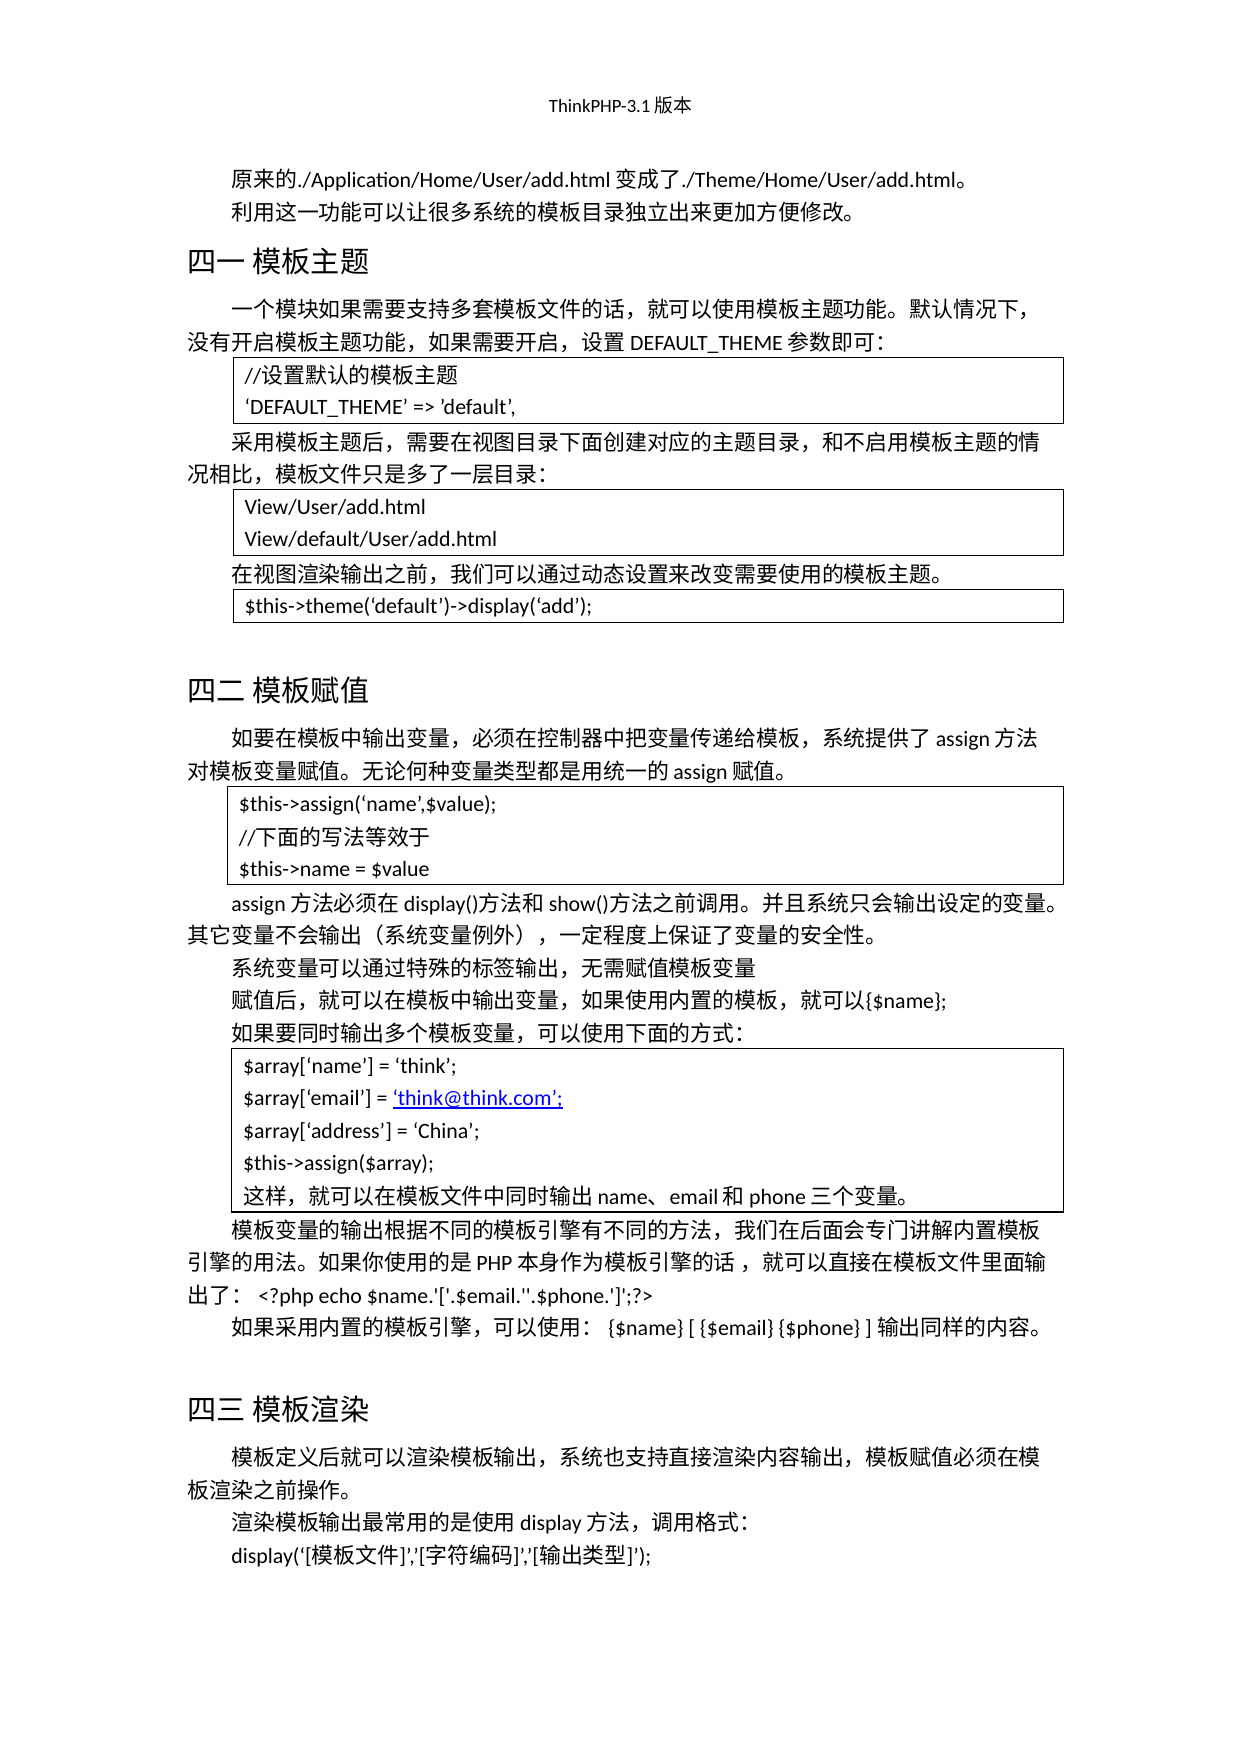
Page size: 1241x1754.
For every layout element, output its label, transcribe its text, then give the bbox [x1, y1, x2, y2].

list 模板变量的输出根据不同的模板引擎有不同的方法，我们在后面会专门讲解内置模板引擎的用法。如果你使用的是PHP本身作为模板引擎的话 ，就可以直接在模板文件里面输出了： <?php echo $name.'['.$email.''.$phone.']';?> [187, 1212, 1053, 1310]
table_header //设置默认的模板主题 ‘DEFAULT_THEME’ => ’default’, [234, 358, 1063, 423]
table_header $array[‘name’] = ‘think’; $array[‘email’] = ‘think@think.com’; $array[‘address’] = ‘China’; $this->assign($array); 这样，就可以在模板文件中同时输出name、email和phone三个变量。 [232, 1049, 1063, 1211]
list 模板定义后就可以渲染模板输出，系统也支持直接渲染内容输出，模板赋值必须在模板渲染之前操作。 [187, 1440, 1053, 1505]
list 如要在模板中输出变量，必须在控制器中把变量传递给模板，系统提供了assign方法对模板变量赋值。无论何种变量类型都是用统一的assign赋值。 [187, 721, 1053, 786]
list 在视图渲染输出之前，我们可以通过动态设置来改变需要使用的模板主题。 [187, 556, 1053, 589]
list assign方法必须在display()方法和show()方法之前调用。并且系统只会输出设定的变量。其它变量不会输出（系统变量例外），一定程度上保证了变量的安全性。 [187, 885, 1053, 950]
text 四二 模板赋值 [187, 656, 1053, 721]
text 四一 模板主题 [187, 227, 1053, 292]
list 原来的./Application/Home/User/add.html变成了./Theme/Home/User/add.html。 [187, 162, 1053, 194]
list 一个模块如果需要支持多套模板文件的话，就可以使用模板主题功能。默认情况下，没有开启模板主题功能，如果需要开启，设置 DEFAULT_THEME 参数即可： [187, 292, 1053, 357]
list 系统变量可以通过特殊的标签输出，无需赋值模板变量 [187, 950, 1053, 983]
table_header $this->theme(‘default’)->display(‘add’); [234, 590, 1063, 622]
list 渲染模板输出最常用的是使用display方法，调用格式： [187, 1505, 1053, 1537]
list 采用模板主题后，需要在视图目录下面创建对应的主题目录，和不启用模板主题的情况相比，模板文件只是多了一层目录： [187, 424, 1053, 489]
text 四三 模板渲染 [187, 1375, 1053, 1440]
table_header $this->assign(‘name’,$value); //下面的写法等效于 $this->name = $value [228, 787, 1063, 884]
table_header View/User/add.html View/default/User/add.html [234, 490, 1063, 555]
list 如果采用内置的模板引擎，可以使用： {$name} [ {$email} {$phone} ] 输出同样的内容。 [187, 1310, 1053, 1342]
list display(‘[模板文件]’,’[字符编码]’,’[输出类型]’); [187, 1537, 1053, 1570]
list 赋值后，就可以在模板中输出变量，如果使用内置的模板，就可以{$name}; [187, 983, 1053, 1015]
list 如果要同时输出多个模板变量，可以使用下面的方式： [187, 1015, 1053, 1048]
list 利用这一功能可以让很多系统的模板目录独立出来更加方便修改。 [187, 194, 1053, 227]
